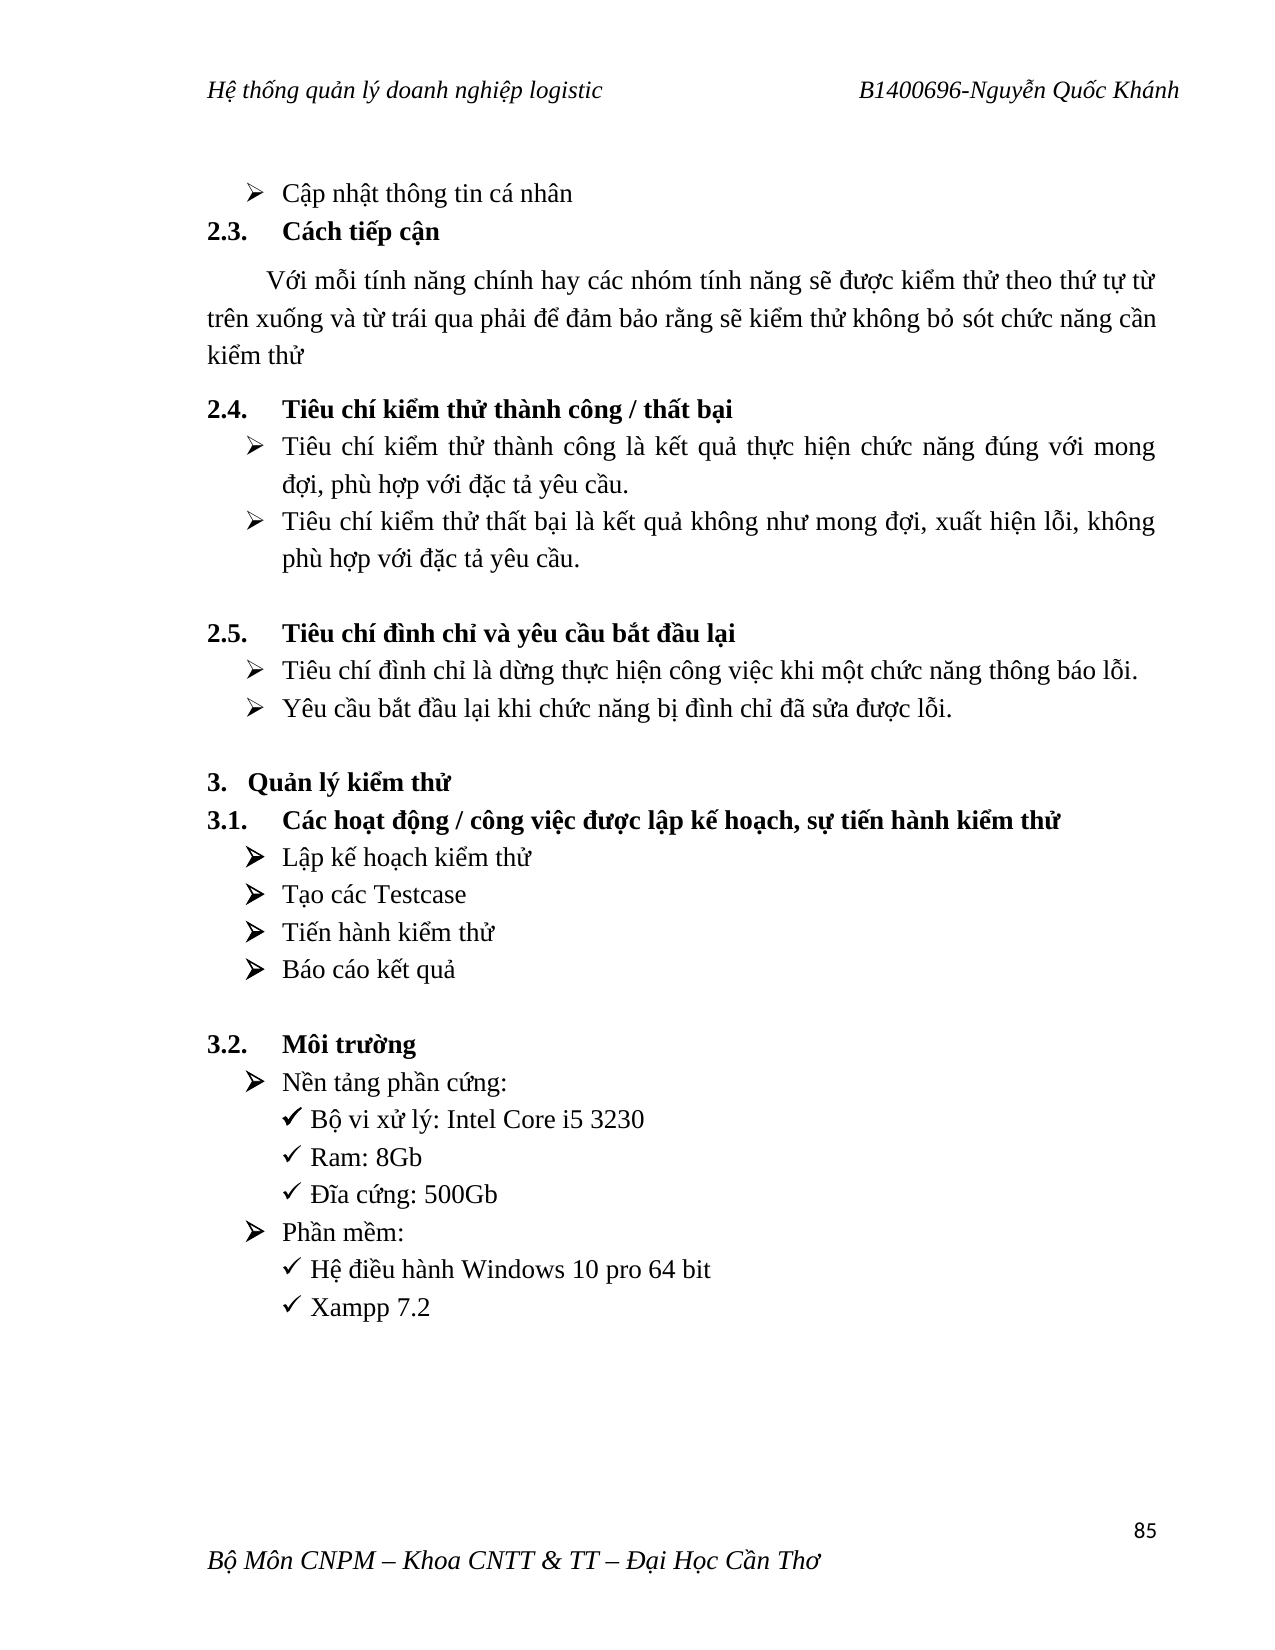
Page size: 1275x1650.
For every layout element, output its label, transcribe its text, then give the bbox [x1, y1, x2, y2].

list Xampp 7.2 [207, 1291, 1157, 1322]
list Tiêu chí kiểm thử thành công / thất bại [207, 393, 1157, 424]
list Báo cáo kết quả [244, 954, 1157, 985]
text Với mỗi tính năng chính hay các nhóm tính năng sẽ được kiểm thử theo thứ tự từ trên xuống và từ trái qua phải để đảm bảo rằng sẽ kiểm thử không bỏ sót chức năng cần kiểm thử [207, 264, 1157, 370]
list Tiêu chí kiểm thử thất bại là kết quả không như mong đợi, xuất hiện lỗi, không phù hợp với đặc tả yêu cầu. [244, 505, 1157, 573]
list Nền tảng phần cứng: [244, 1066, 1157, 1097]
list Ram: 8Gb [207, 1141, 1157, 1172]
list Cập nhật thông tin cá nhân [244, 177, 1157, 208]
list Hệ điều hành Windows 10 pro 64 bit [207, 1253, 1157, 1284]
list Quản lý kiểm thử [207, 767, 1157, 798]
list Tiêu chí đình chỉ và yêu cầu bắt đầu lại [207, 617, 1157, 648]
list Cách tiếp cận [207, 215, 1157, 246]
list Đĩa cứng: 500Gb [207, 1178, 1157, 1209]
list Tiêu chí đình chỉ là dừng thực hiện công việc khi một chức năng thông báo lỗi. [244, 654, 1157, 686]
list Tiến hành kiểm thử [244, 916, 1157, 947]
list Môi trường [207, 1028, 1157, 1059]
list Tạo các Testcase [244, 879, 1157, 910]
list Bộ vi xử lý: Intel Core i5 3230 [207, 1103, 1157, 1134]
list Tiêu chí kiểm thử thành công là kết quả thực hiện chức năng đúng với mong đợi, phù hợp với đặc tả yêu cầu. [244, 430, 1157, 499]
list Các hoạt động / công việc được lập kế hoạch, sự tiến hành kiểm thử [207, 804, 1157, 835]
list Phần mềm: [244, 1216, 1157, 1247]
list Lập kế hoạch kiểm thử [244, 841, 1157, 872]
list Yêu cầu bắt đầu lại khi chức năng bị đình chỉ đã sửa được lỗi. [244, 692, 1157, 723]
